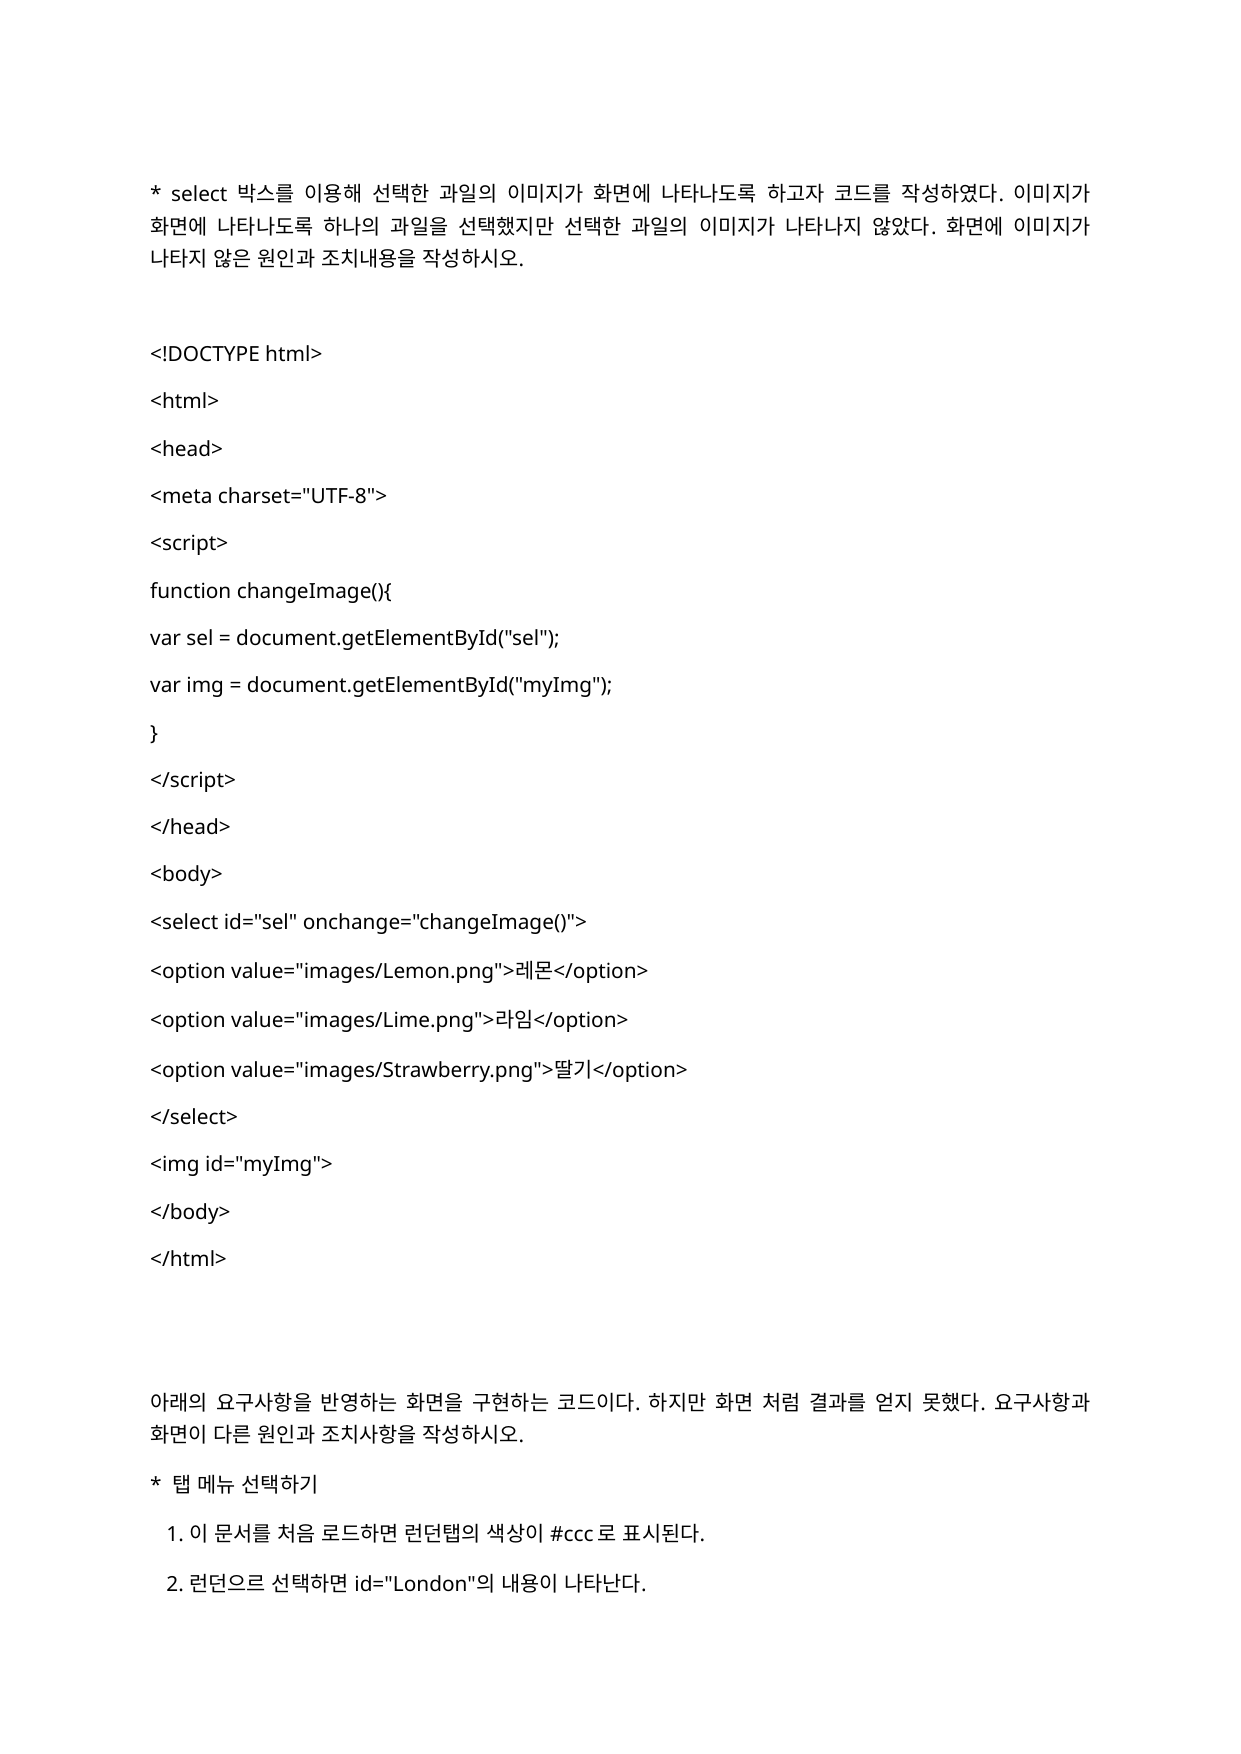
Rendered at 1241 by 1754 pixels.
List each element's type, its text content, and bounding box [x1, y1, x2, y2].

text var sel = document.getElementById("sel"); [150, 623, 1090, 651]
text * select 박스를 이용해 선택한 과일의 이미지가 화면에 나타나도록 하고자 코드를 작성하였다. 이미지가 화면에 나타나도록 하나의 과일을 선택했지만 선택한 과일의 이미지가 나타나지 않았다. 화면에 이미지가 나타지 않은 원인과 조치내용을 작성하시오. [150, 177, 1090, 273]
text <body> [150, 859, 1090, 888]
text </body> [150, 1197, 1090, 1225]
text function changeImage(){ [150, 576, 1090, 604]
text <meta charset="UTF-8"> [150, 481, 1090, 509]
text <script> [150, 528, 1090, 557]
text <img id="myImg"> [150, 1149, 1090, 1178]
text </script> [150, 765, 1090, 793]
text 아래의 요구사항을 반영하는 화면을 구현하는 코드이다. 하지만 화면 처럼 결과를 얻지 못했다. 요구사항과 화면이 다른 원인과 조치사항을 작성하시오. [150, 1386, 1090, 1449]
text 2. 런던으르 선택하면 id="London"의 내용이 나타난다. [150, 1567, 1090, 1597]
text <!DOCTYPE html> [150, 339, 1090, 368]
text var img = document.getElementById("myImg"); [150, 670, 1090, 699]
text <option value="images/Lemon.png">레몬</option> [150, 954, 1090, 984]
text <head> [150, 434, 1090, 462]
text </head> [150, 812, 1090, 841]
text * 탭 메뉴 선택하기 [150, 1468, 1090, 1498]
text </select> [150, 1102, 1090, 1131]
text </html> [150, 1244, 1090, 1272]
text } [150, 718, 1090, 746]
text <option value="images/Strawberry.png">딸기</option> [150, 1053, 1090, 1083]
text <html> [150, 387, 1090, 415]
text <select id="sel" onchange="changeImage()"> [150, 907, 1090, 935]
text <option value="images/Lime.png">라임</option> [150, 1003, 1090, 1034]
text 1. 이 문서를 처음 로드하면 런던탭의 색상이 #ccc로 표시된다. [150, 1517, 1090, 1548]
